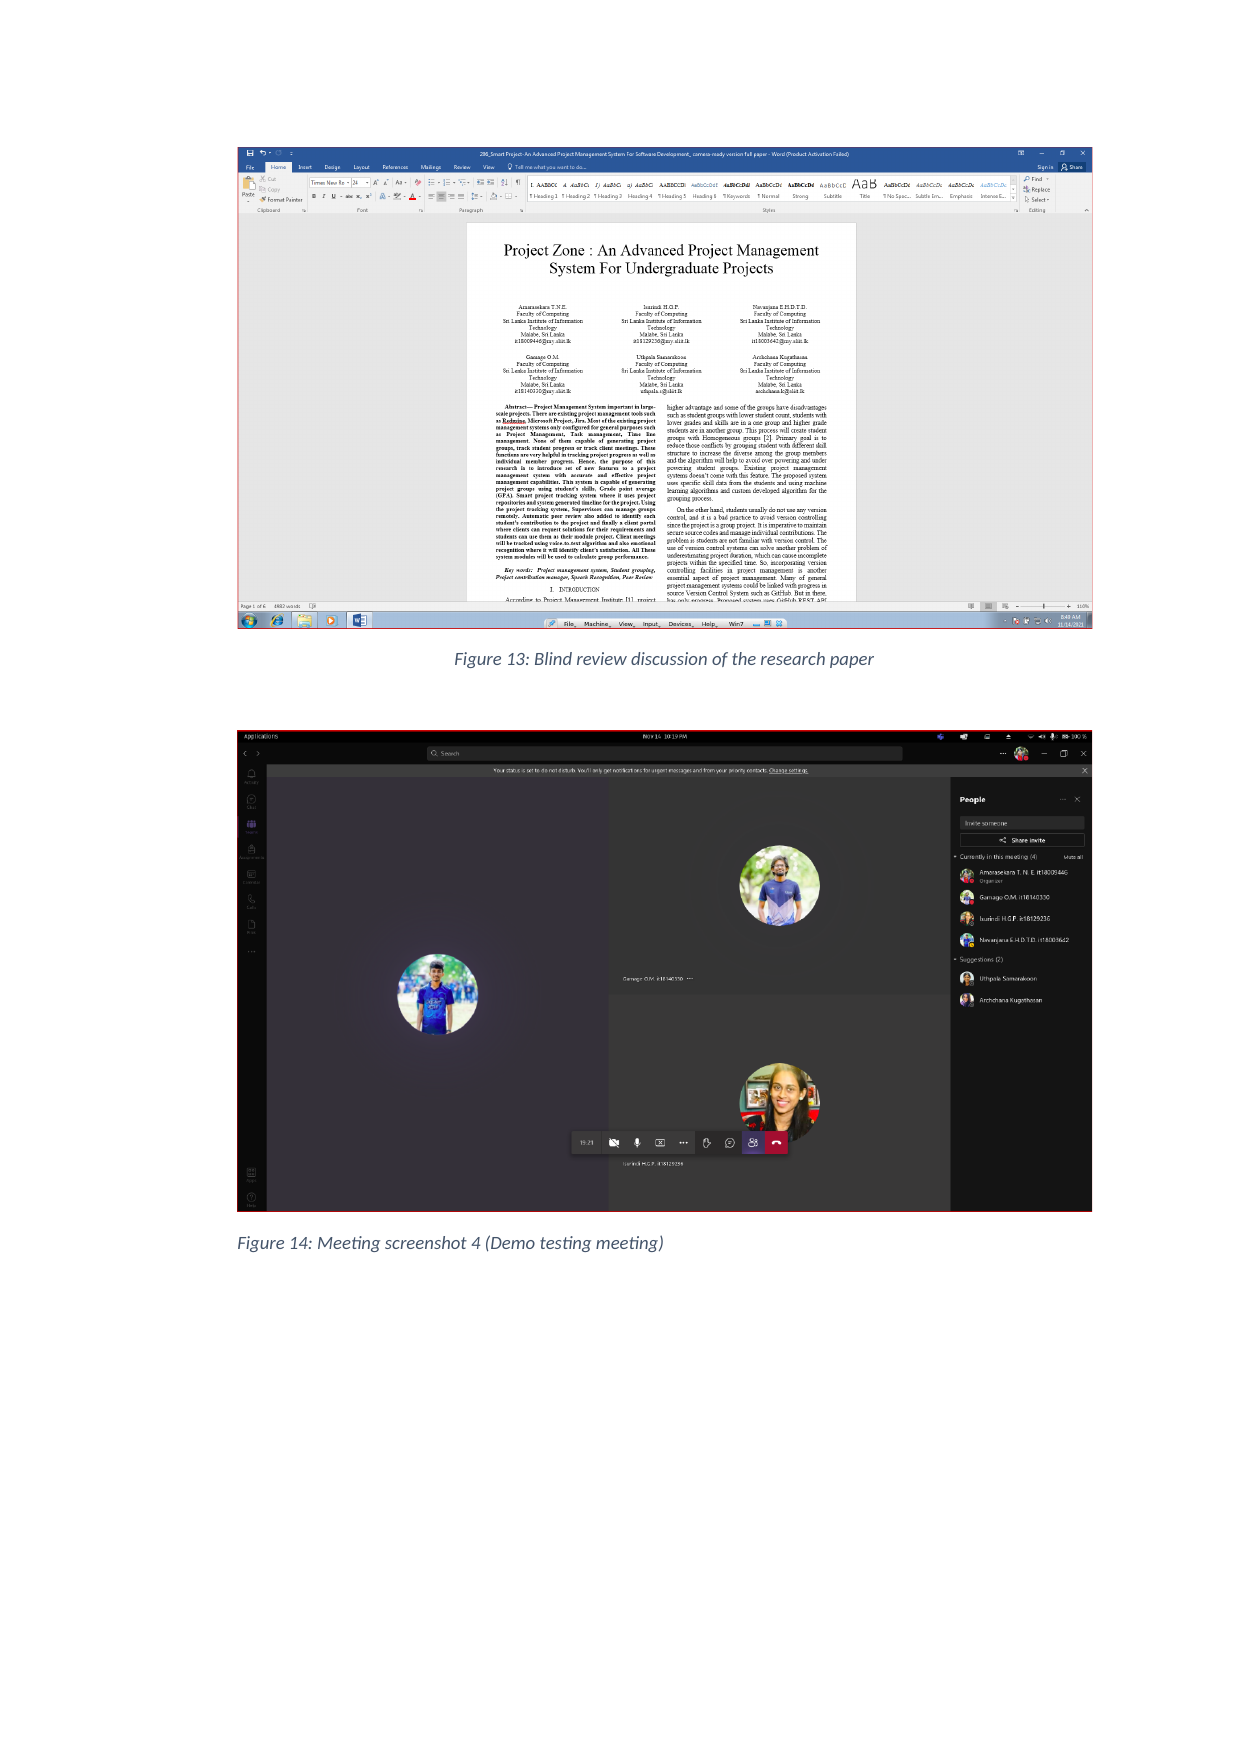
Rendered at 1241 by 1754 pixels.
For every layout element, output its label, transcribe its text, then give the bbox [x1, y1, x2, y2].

picture [237, 147, 1093, 629]
picture [237, 730, 1093, 1212]
